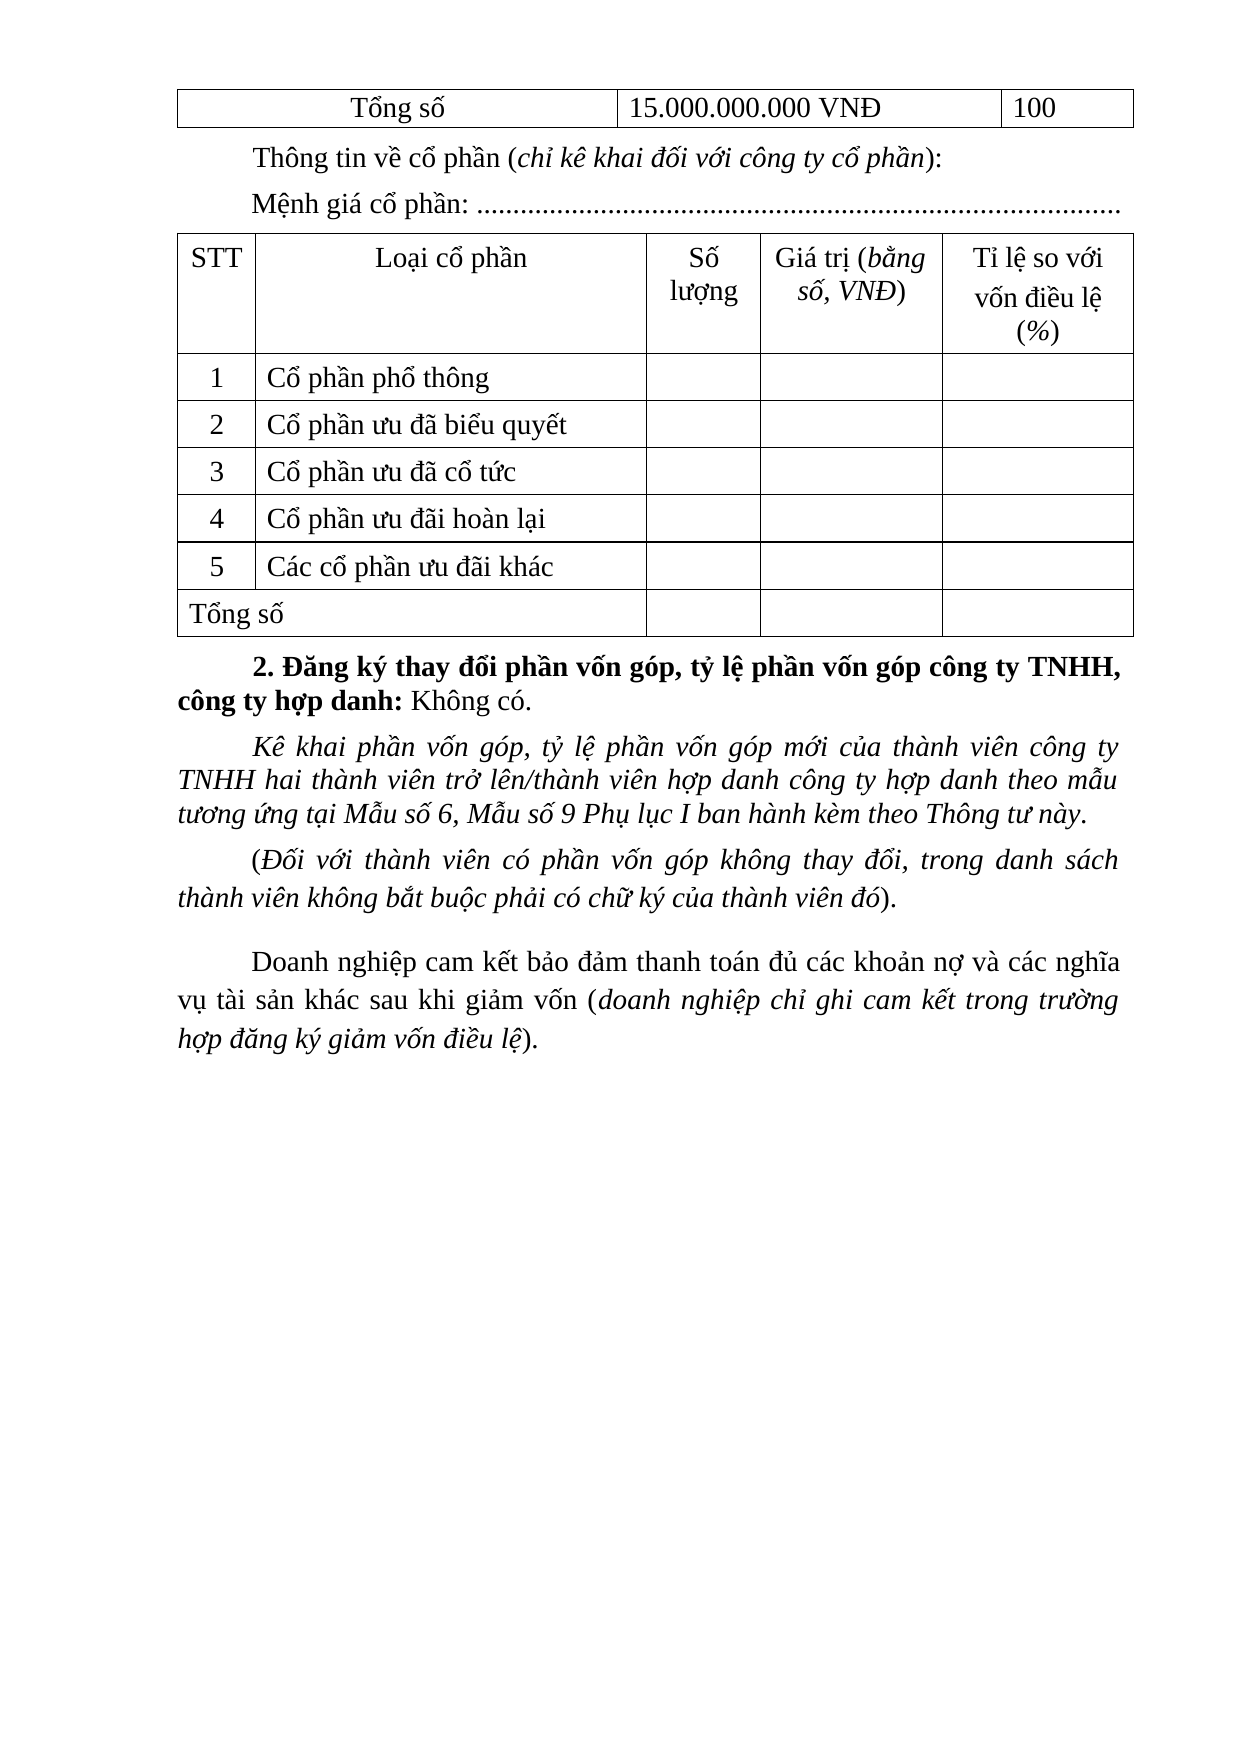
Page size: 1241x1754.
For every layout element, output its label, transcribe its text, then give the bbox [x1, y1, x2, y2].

table_cell [943, 495, 1133, 541]
table_header Số lượng [647, 234, 760, 353]
table_cell [647, 495, 760, 541]
table_cell [647, 401, 760, 447]
table_cell Cổ phần ưu đã cổ tức [256, 448, 646, 494]
table_header Giá trị (bằng số, VNĐ) [761, 234, 942, 353]
table_cell 1 [178, 354, 255, 400]
text Thông tin về cổ phần (chỉ kê khai đối với công ty cổ phần): [177, 141, 1122, 174]
table_cell [943, 590, 1133, 636]
table_cell 2 [178, 401, 255, 447]
table_cell [761, 590, 942, 636]
table_cell [943, 543, 1133, 588]
table_header Tỉ lệ so với vốn điều lệ (%) [943, 234, 1133, 353]
table_cell [647, 543, 760, 588]
table_cell Cổ phần ưu đãi hoàn lại [256, 495, 646, 541]
table_cell 3 [178, 448, 255, 494]
table_cell Các cổ phần ưu đãi khác [256, 543, 646, 588]
table_cell [761, 448, 942, 494]
table_cell [943, 354, 1133, 400]
table_cell [943, 401, 1133, 447]
table_cell [647, 354, 760, 400]
table_header STT [178, 234, 255, 353]
text 2. Đăng ký thay đổi phần vốn góp, tỷ lệ phần vốn góp công ty TNHH, công ty hợp danh: Không có. [177, 649, 1122, 716]
table_cell [647, 590, 760, 636]
table_cell [761, 543, 942, 588]
table_cell 15.000.000.000 VNĐ [618, 90, 1001, 127]
table_header Loại cổ phần [256, 234, 646, 353]
table_cell Tổng số [178, 590, 646, 636]
text Kê khai phần vốn góp, tỷ lệ phần vốn góp mới của thành viên công ty TNHH hai thành viên trở lên/thành viên hợp danh công ty hợp danh theo mẫu tương ứng tại Mẫu số 6, Mẫu số 9 Phụ lục I ban hành kèm theo Thông tư này. [177, 729, 1122, 829]
table_cell [943, 448, 1133, 494]
table_cell 4 [178, 495, 255, 541]
text (Đối với thành viên có phần vốn góp không thay đổi, trong danh sách thành viên không bắt buộc phải có chữ ký của thành viên đó). [177, 842, 1122, 914]
table_cell [761, 401, 942, 447]
table_cell 100 [1002, 90, 1133, 127]
text Mệnh giá cổ phần: [177, 187, 1122, 220]
table_cell [761, 354, 942, 400]
table_cell Tổng số [178, 90, 617, 127]
table_cell [647, 448, 760, 494]
text Doanh nghiệp cam kết bảo đảm thanh toán đủ các khoản nợ và các nghĩa vụ tài sản khác sau khi giảm vốn (doanh nghiệp chỉ ghi cam kết trong trường hợp đăng ký giảm vốn điều lệ). [177, 944, 1122, 1054]
table_cell Cổ phần phổ thông [256, 354, 646, 400]
table_cell Cổ phần ưu đã biểu quyết [256, 401, 646, 447]
table_cell [761, 495, 942, 541]
table_cell 5 [178, 543, 255, 588]
